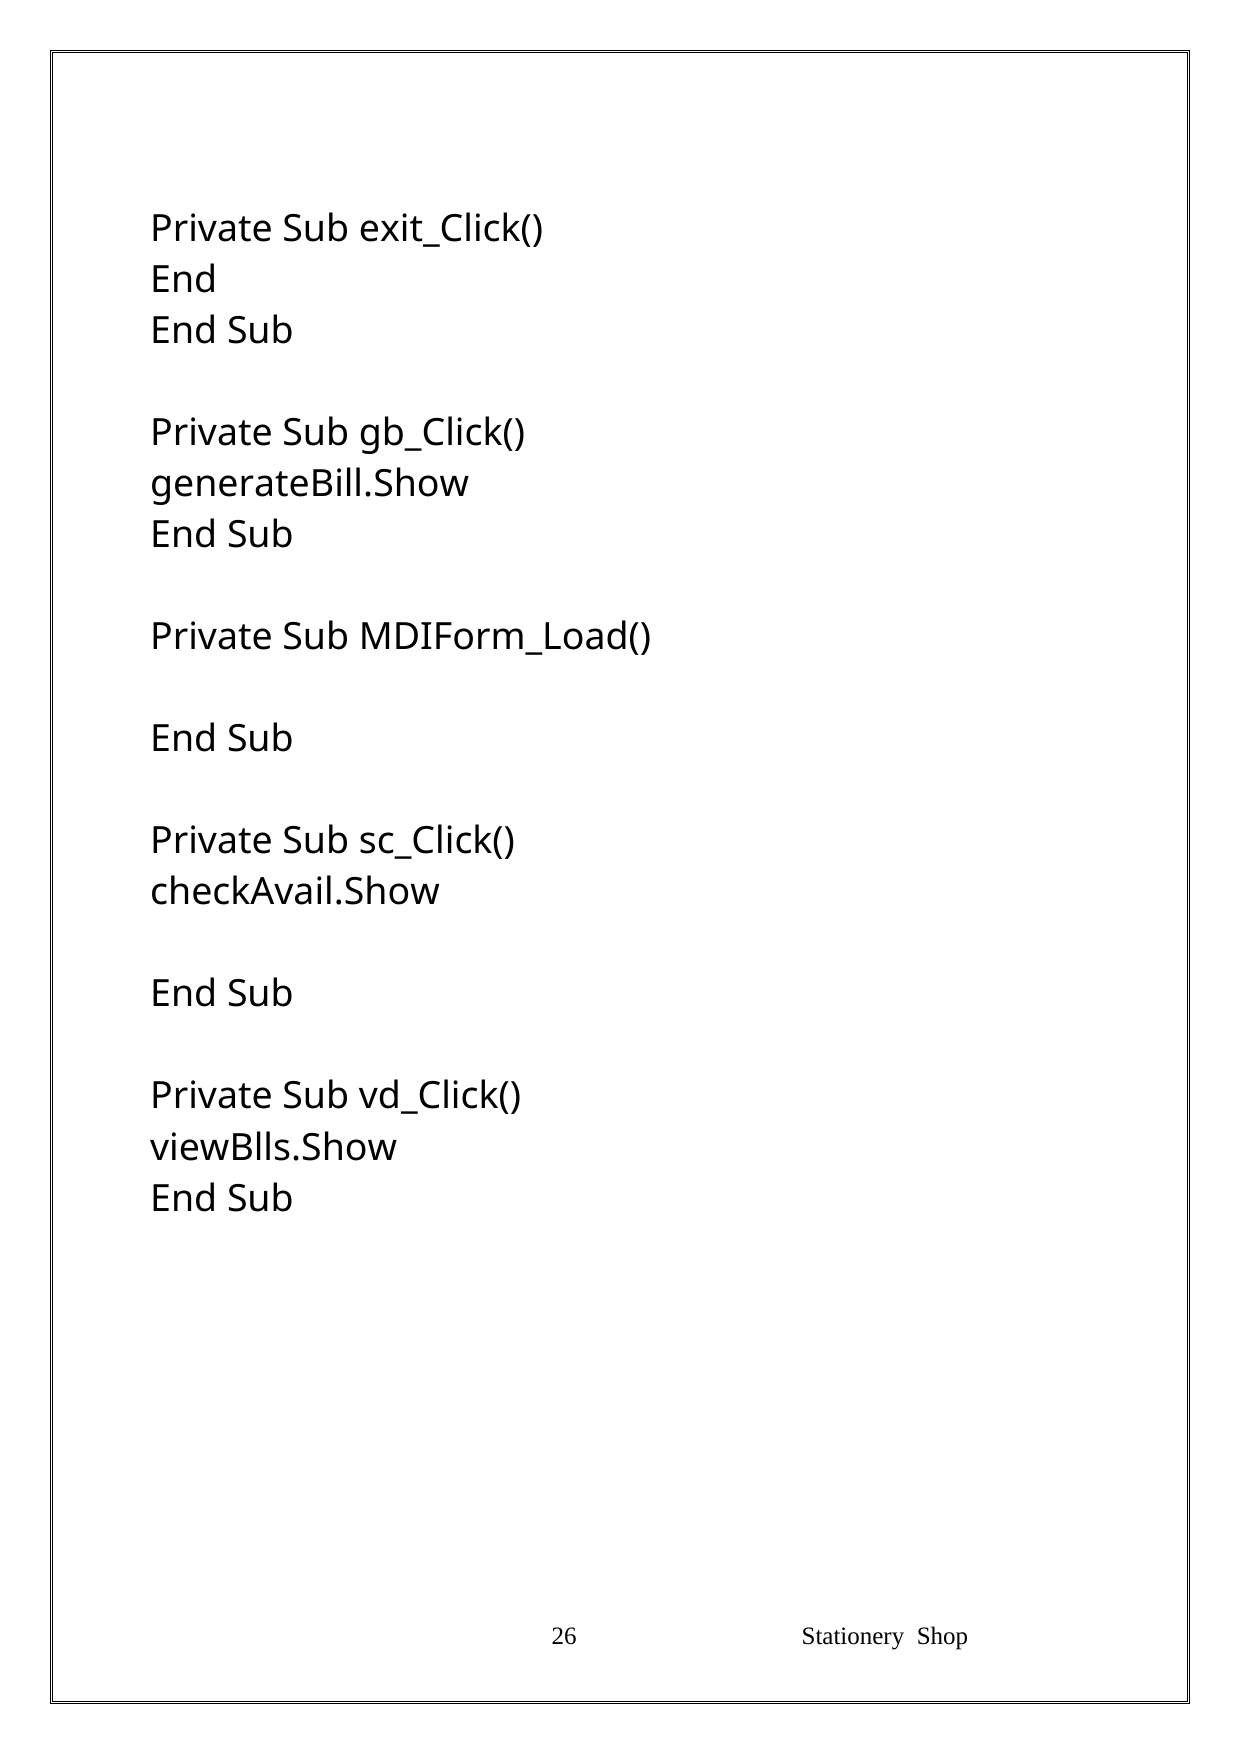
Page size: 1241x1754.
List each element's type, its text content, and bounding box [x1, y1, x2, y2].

text End Sub [150, 507, 1090, 558]
text Private Sub exit_Click() [150, 201, 1090, 252]
text Private Sub vd_Click() [150, 1069, 1090, 1120]
text End Sub [150, 711, 1090, 762]
text Private Sub MDIForm_Load() [150, 609, 1090, 660]
text End [150, 252, 1090, 303]
text checkAvail.Show [150, 864, 1090, 916]
text generateBill.Show [150, 456, 1090, 507]
text End Sub [150, 1171, 1090, 1222]
text End Sub [150, 303, 1090, 354]
text Private Sub sc_Click() [150, 813, 1090, 864]
text Private Sub gb_Click() [150, 405, 1090, 456]
text End Sub [150, 967, 1090, 1018]
text viewBlls.Show [150, 1120, 1090, 1171]
